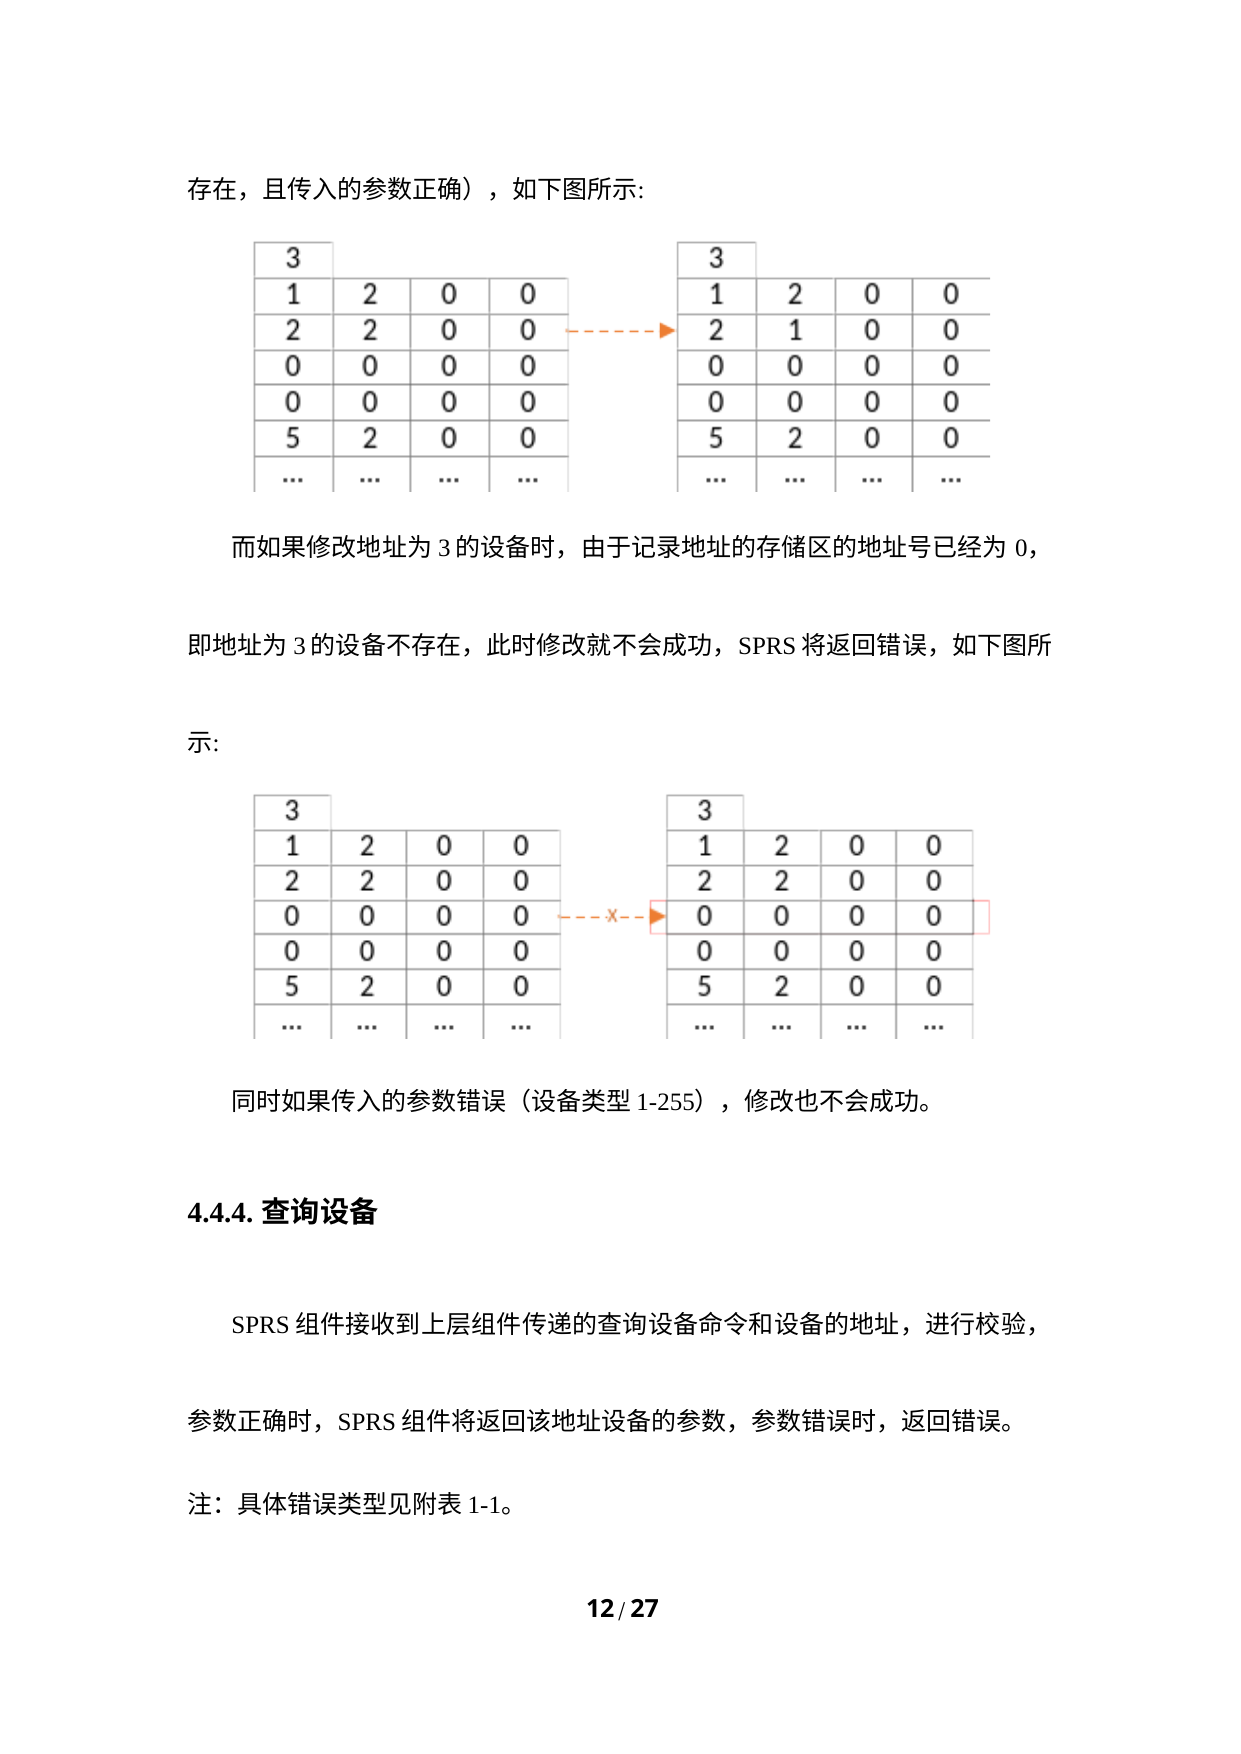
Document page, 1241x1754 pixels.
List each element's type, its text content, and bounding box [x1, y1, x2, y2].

text 而如果修改地址为3的设备时，由于记录地址的存储区的地址号已经为0，即地址为3的设备不存在，此时修改就不会成功，SPRS将返回错误，如下图所示: [187, 513, 1053, 773]
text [187, 156, 1053, 221]
text 同时如果传入的参数错误（设备类型1-255），修改也不会成功。 [187, 1067, 1053, 1132]
subtitle 查询设备 [187, 1177, 1053, 1242]
text 注：具体错误类型见附表1-1。 [187, 1471, 1053, 1536]
text SPRS组件接收到上层组件传递的查询设备命令和设备的地址，进行校验，参数正确时，SPRS组件将返回该地址设备的参数，参数错误时，返回错误。 [187, 1290, 1053, 1452]
